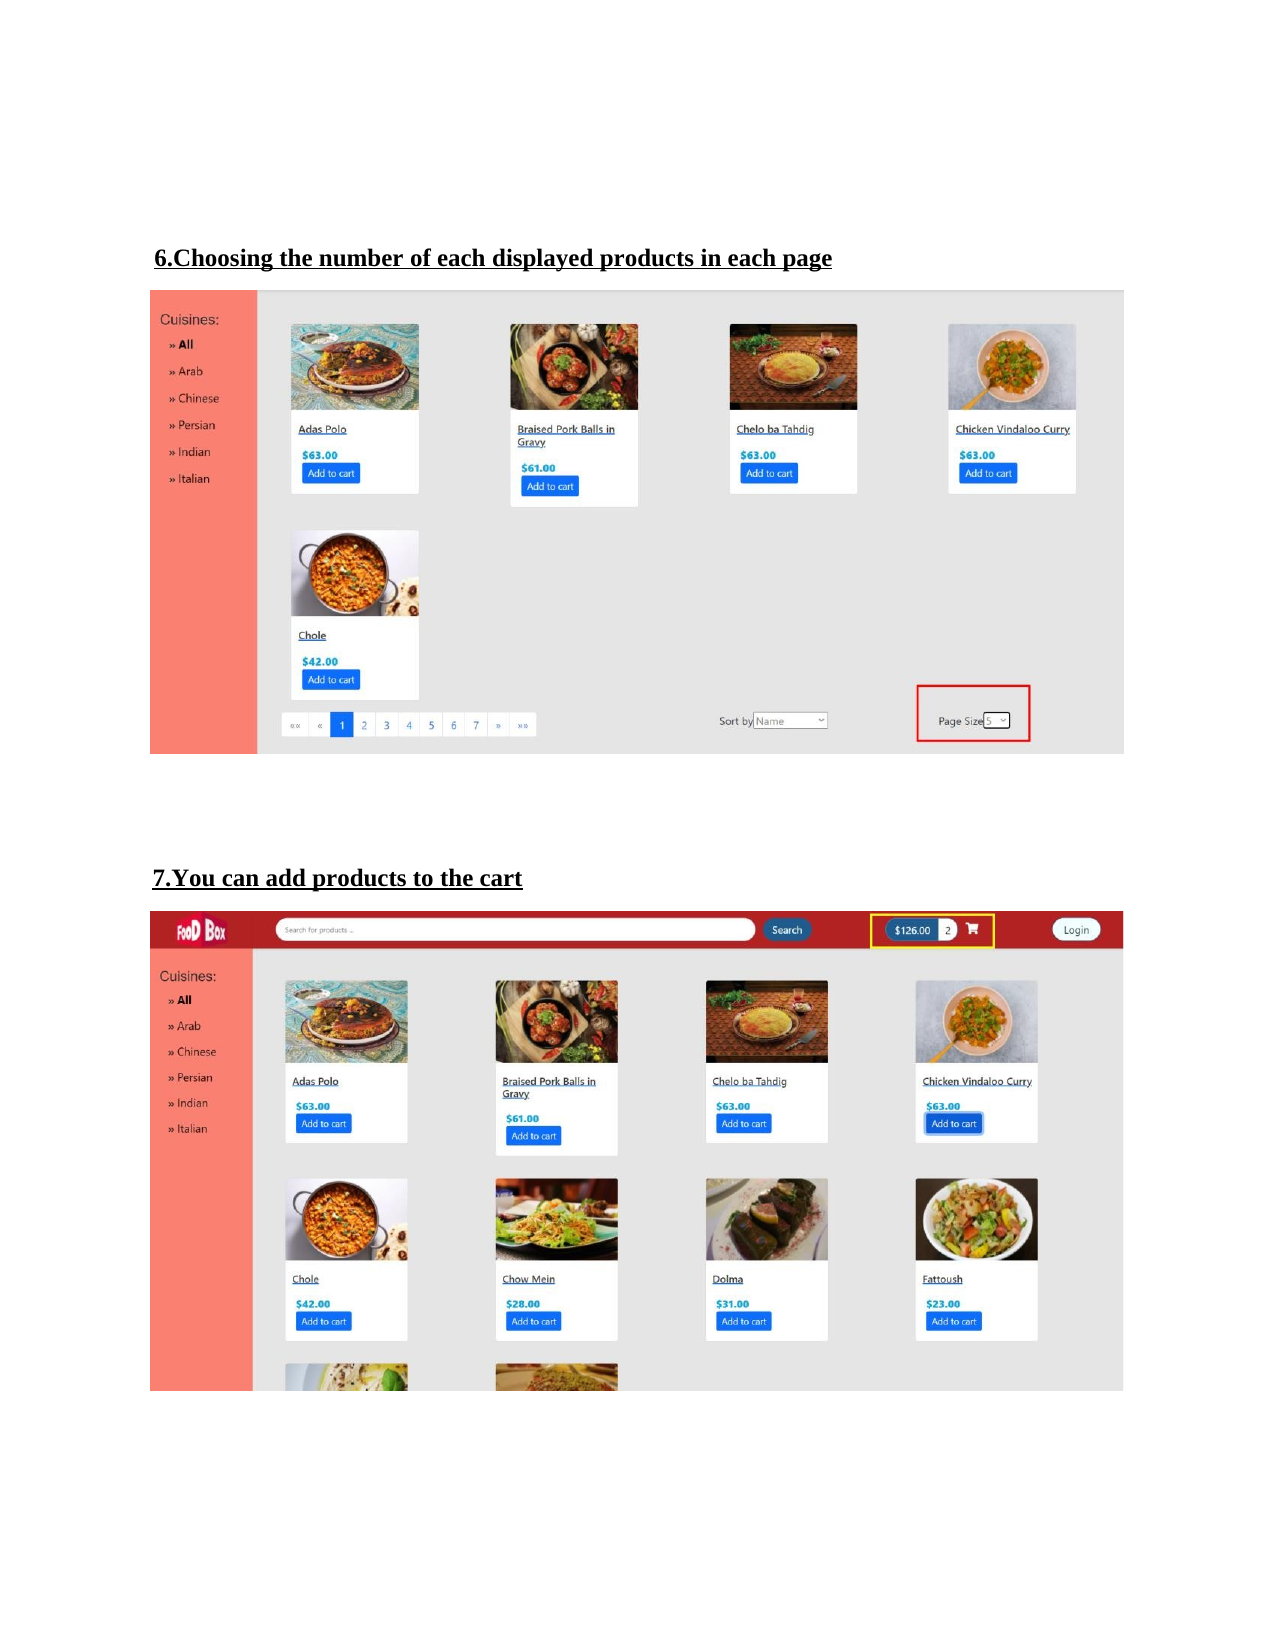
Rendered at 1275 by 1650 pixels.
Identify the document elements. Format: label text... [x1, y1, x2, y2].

picture [150, 290, 1124, 754]
text 6.Choosing the number of each displayed products in each page [73, 243, 1258, 271]
picture [150, 911, 1124, 1391]
text 7.You can add products to the cart [73, 863, 1258, 892]
